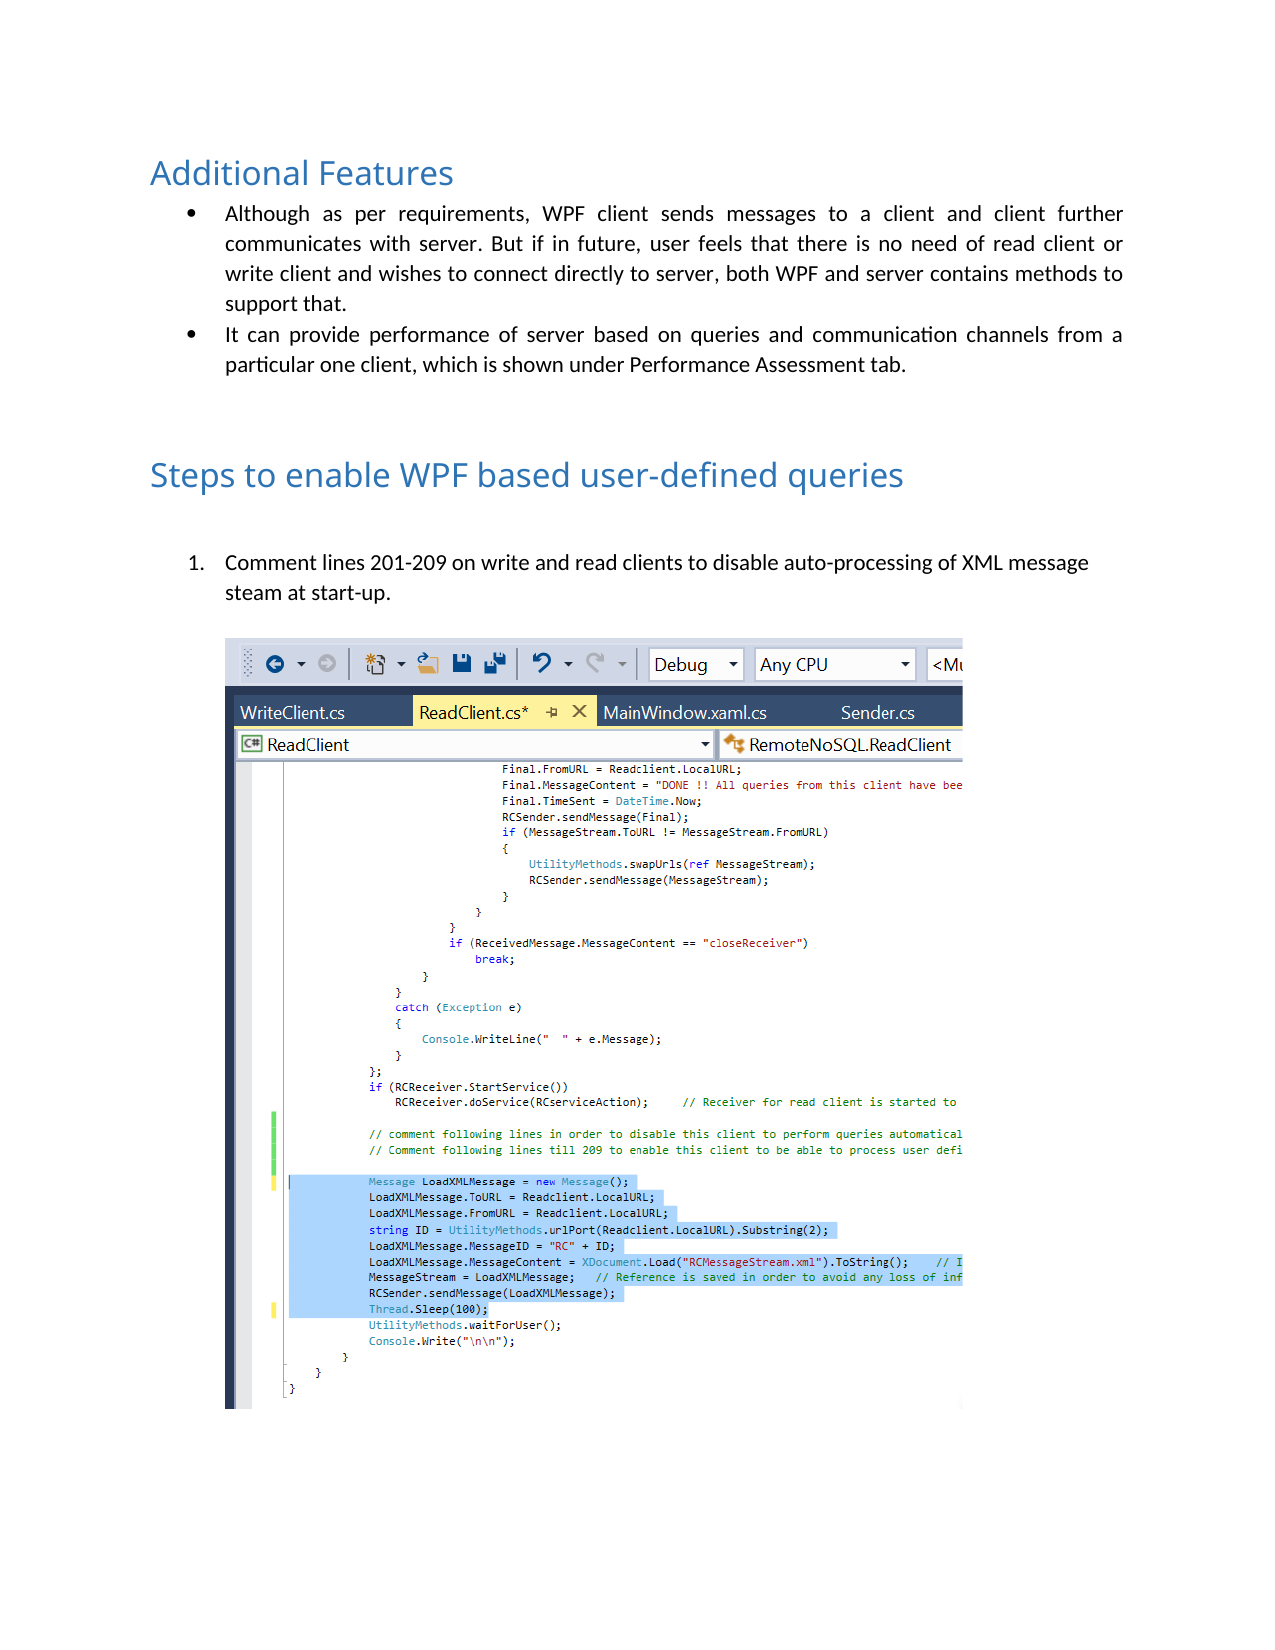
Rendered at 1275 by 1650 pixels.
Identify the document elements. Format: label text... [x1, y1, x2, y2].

list Comment lines 201-209 on write and read clients to disable auto-processing of XML message steam at start-up. [187, 548, 1125, 606]
picture [225, 638, 963, 1409]
list Although as per requirements, WPF client sends messages to a client and client further communicates with server. But if in future, user feels that there is no need of read client or write client and wishes to connect directly to server, both WPF and server contains methods to support that. [187, 199, 1125, 318]
subtitle Steps to enable WPF based user-defined queries [150, 452, 1125, 497]
subtitle Additional Features [150, 150, 1125, 195]
list It can provide performance of server based on queries and communication channels from a particular one client, which is shown under Performance Assessment tab. [187, 320, 1125, 378]
